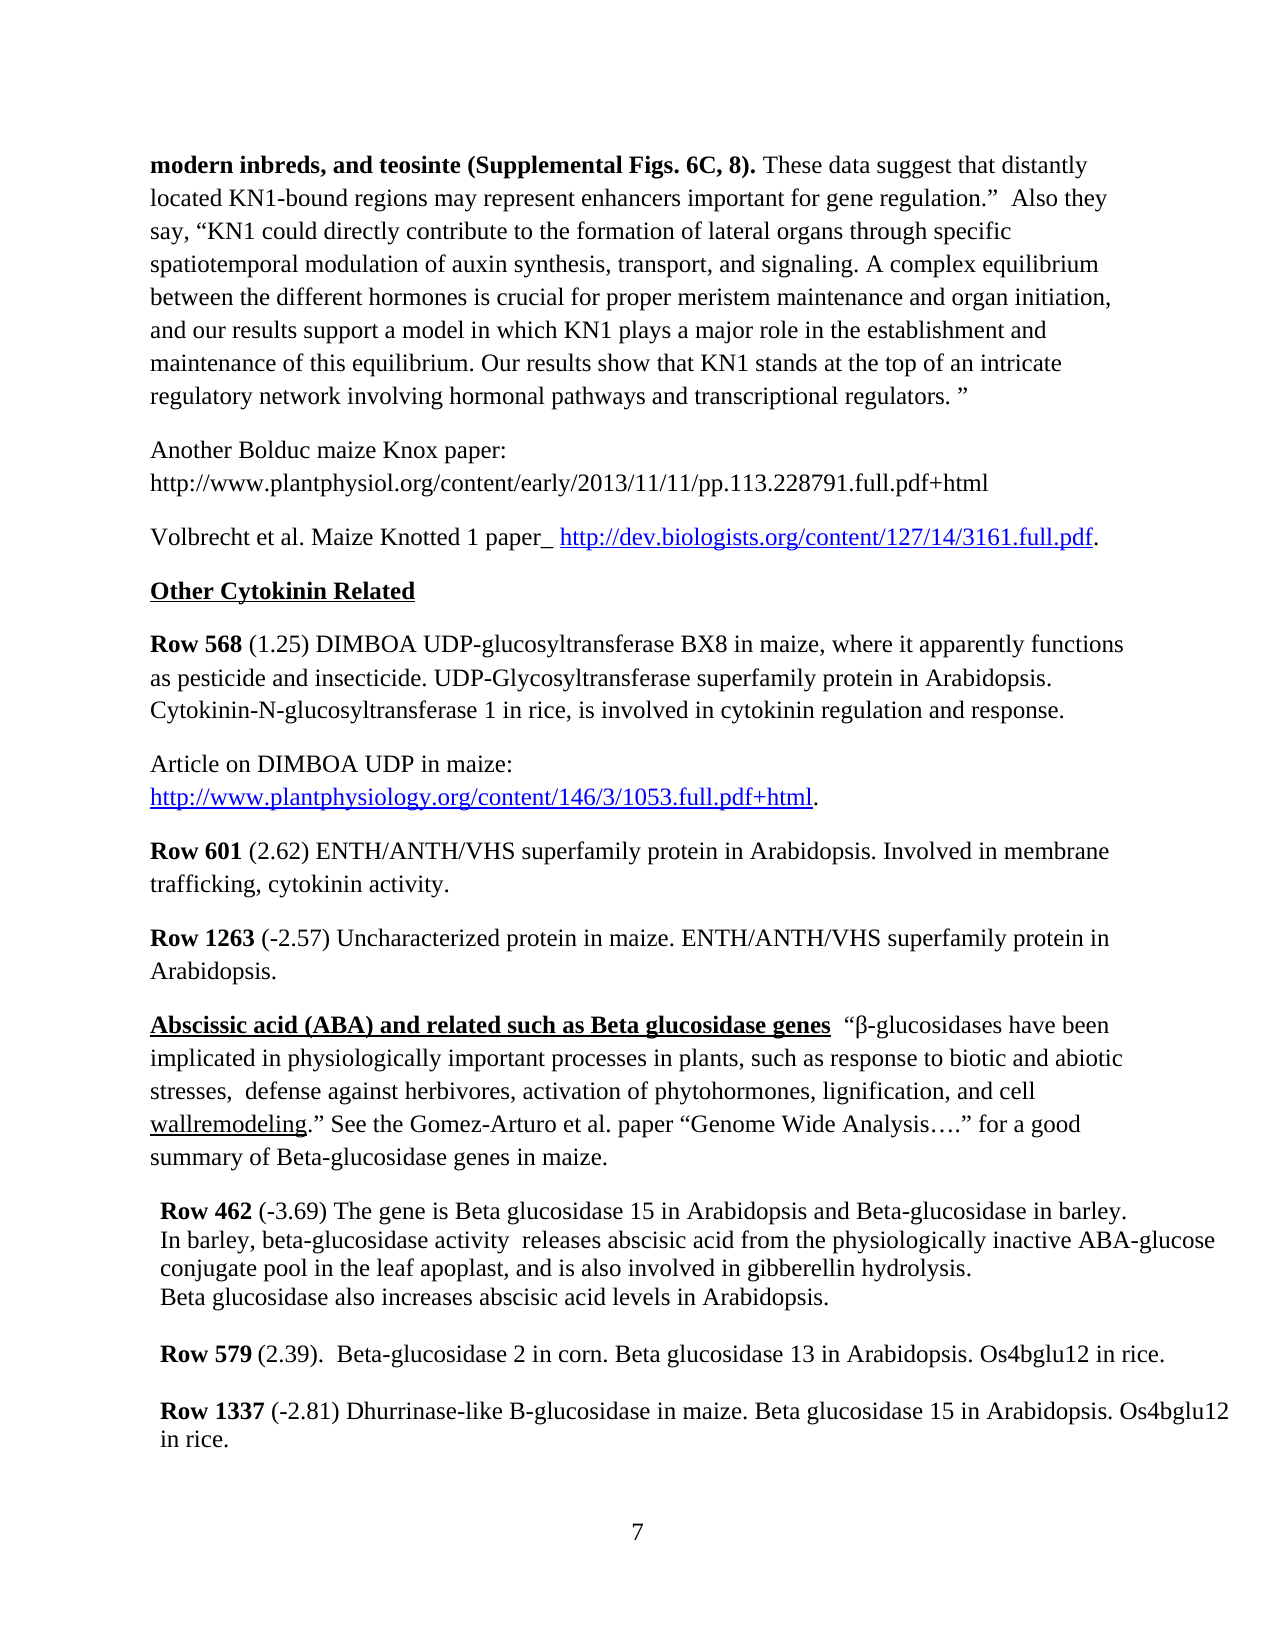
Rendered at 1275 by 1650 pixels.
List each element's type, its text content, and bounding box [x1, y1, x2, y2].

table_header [149, 1196, 1275, 1453]
text Another Bolduc maize Knox paper: http://www.plantphysiol.org/content/early/2013/11/11/pp.113.228791.full.pdf+html [150, 435, 1125, 497]
text Row 568 (1.25) DIMBOA UDP-glucosyltransferase BX8 in maize, where it apparently functions as pesticide and insecticide. UDP-Glycosyltransferase superfamily protein in Arabidopsis. Cytokinin-N-glucosyltransferase 1 in rice, is involved in cytokinin regulation and response. [150, 629, 1125, 724]
text Row 601 (2.62) ENTH/ANTH/VHS superfamily protein in Arabidopsis. Involved in membrane trafficking, cytokinin activity. [150, 836, 1125, 898]
text Other Cytokinin Related [150, 576, 1125, 604]
text Article on DIMBOA UDP in maize: http://www.plantphysiology.org/content/146/3/1053.full.pdf+html. [150, 749, 1125, 811]
text Abscissic acid (ABA) and related such as Beta glucosidase genes “β-glucosidases have been implicated in physiologically important processes in plants, such as response to biotic and abiotic stresses, defense against herbivores, activation of phytohormones, lignification, and cell wallremodeling.” See the Gomez-Arturo et al. paper “Genome Wide Analysis….” for a good summary of Beta-glucosidase genes in maize. [150, 1010, 1125, 1171]
text Volbrecht et al. Maize Knotted 1 paper_ http://dev.biologists.org/content/127/14/3161.full.pdf. [150, 522, 1125, 551]
text Row 1263 (-2.57) Uncharacterized protein in maize. ENTH/ANTH/VHS superfamily protein in Arabidopsis. [150, 923, 1125, 985]
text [150, 150, 1125, 410]
